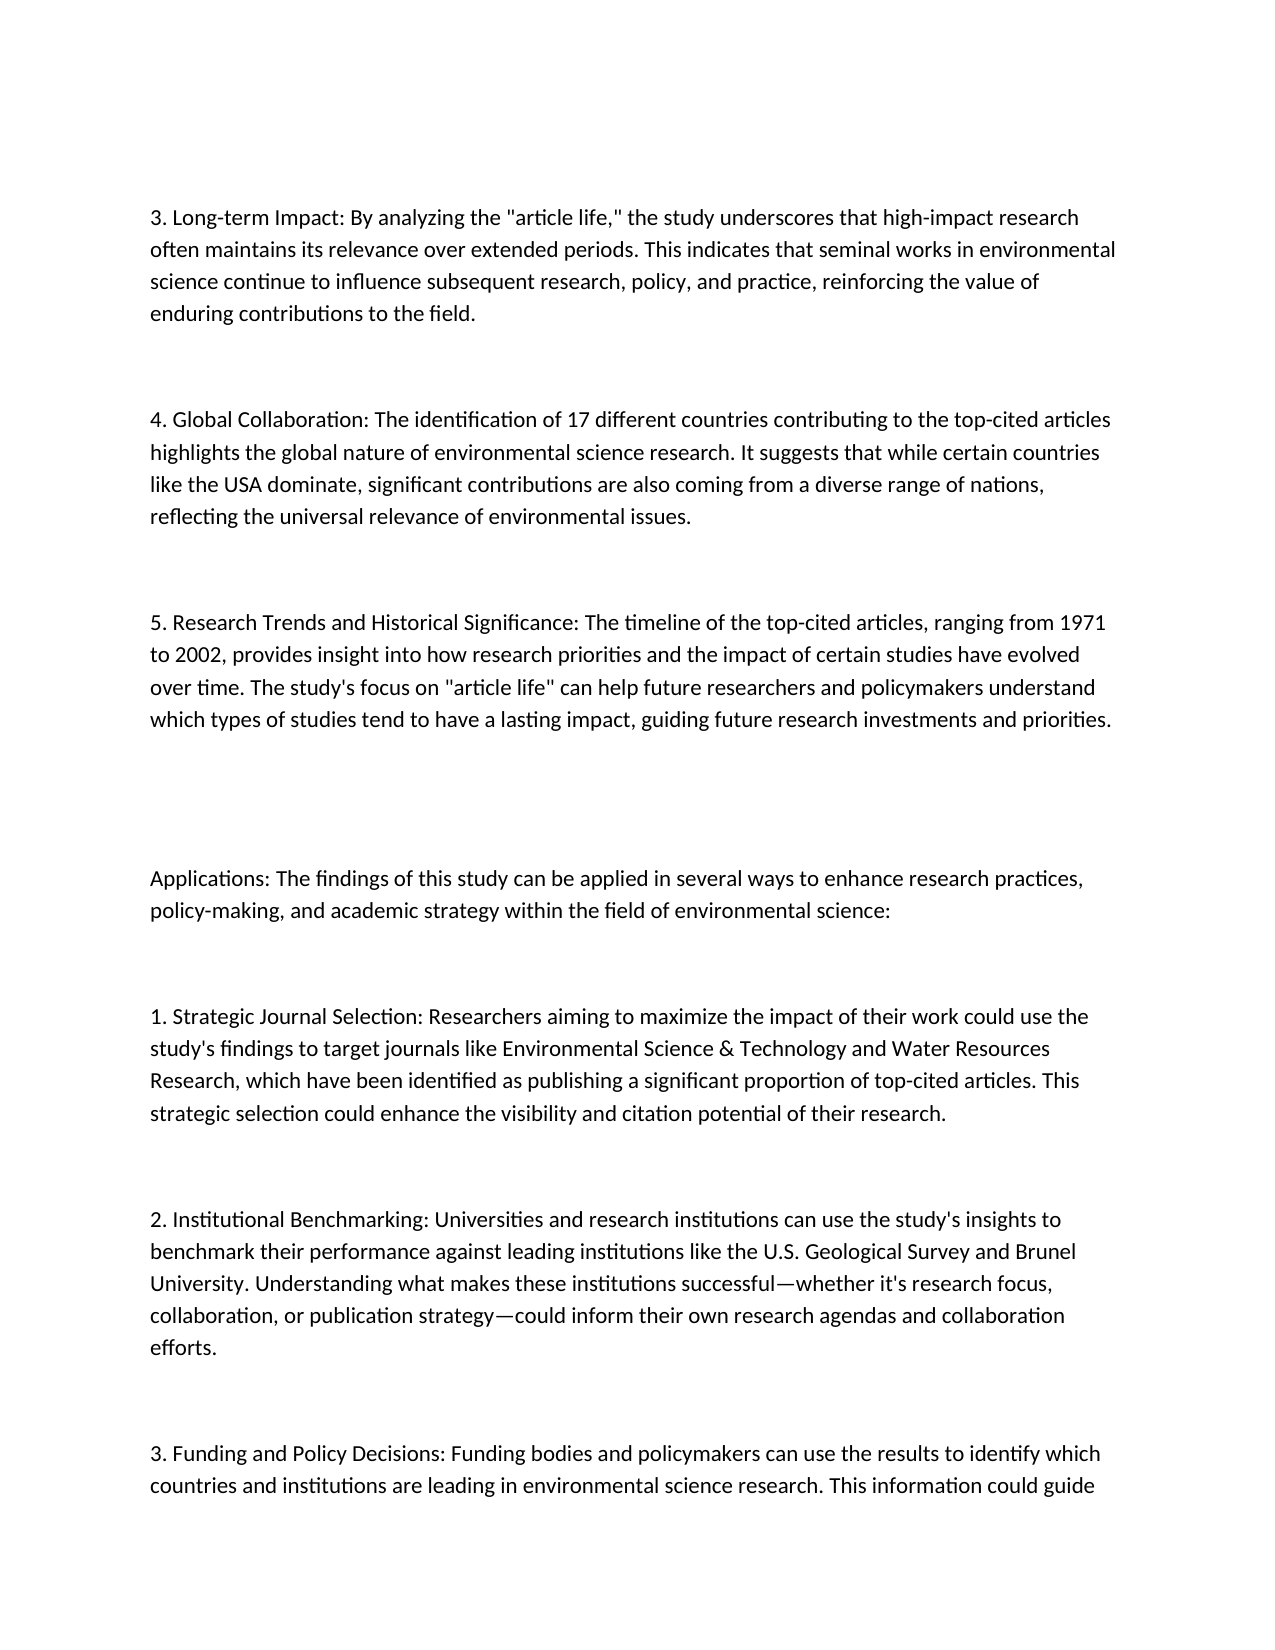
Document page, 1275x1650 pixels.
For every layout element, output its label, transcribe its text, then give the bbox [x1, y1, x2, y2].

text 2. Institutional Benchmarking: Universities and research institutions can use the study's insights to benchmark their performance against leading institutions like the U.S. Geological Survey and Brunel University. Understanding what makes these institutions successful—whether it's research focus, collaboration, or publication strategy—could inform their own research agendas and collaboration efforts. [150, 1205, 1125, 1361]
text 3. Long-term Impact: By analyzing the "article life," the study underscores that high-impact research often maintains its relevance over extended periods. This indicates that seminal works in environmental science continue to influence subsequent research, policy, and practice, reinforcing the value of enduring contributions to the field. [150, 203, 1125, 328]
text 4. Global Collaboration: The identification of 17 different countries contributing to the top-cited articles highlights the global nature of environmental science research. It suggests that while certain countries like the USA dominate, significant contributions are also coming from a diverse range of nations, reflecting the universal relevance of environmental issues. [150, 406, 1125, 530]
text 1. Strategic Journal Selection: Researchers aiming to maximize the impact of their work could use the study's findings to target journals like Environmental Science & Technology and Water Resources Research, which have been identified as publishing a significant proportion of top-cited articles. This strategic selection could enhance the visibility and citation potential of their research. [150, 1002, 1125, 1127]
text 5. Research Trends and Historical Significance: The timeline of the top-cited articles, ranging from 1971 to 2002, provides insight into how research priorities and the impact of certain studies have evolved over time. The study's focus on "article life" can help future researchers and policymakers understand which types of studies tend to have a lasting impact, guiding future research investments and priorities. [150, 608, 1125, 733]
text Applications: The findings of this study can be applied in several ways to enhance research practices, policy-making, and academic strategy within the field of environmental science: [150, 864, 1125, 924]
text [150, 1439, 1125, 1500]
